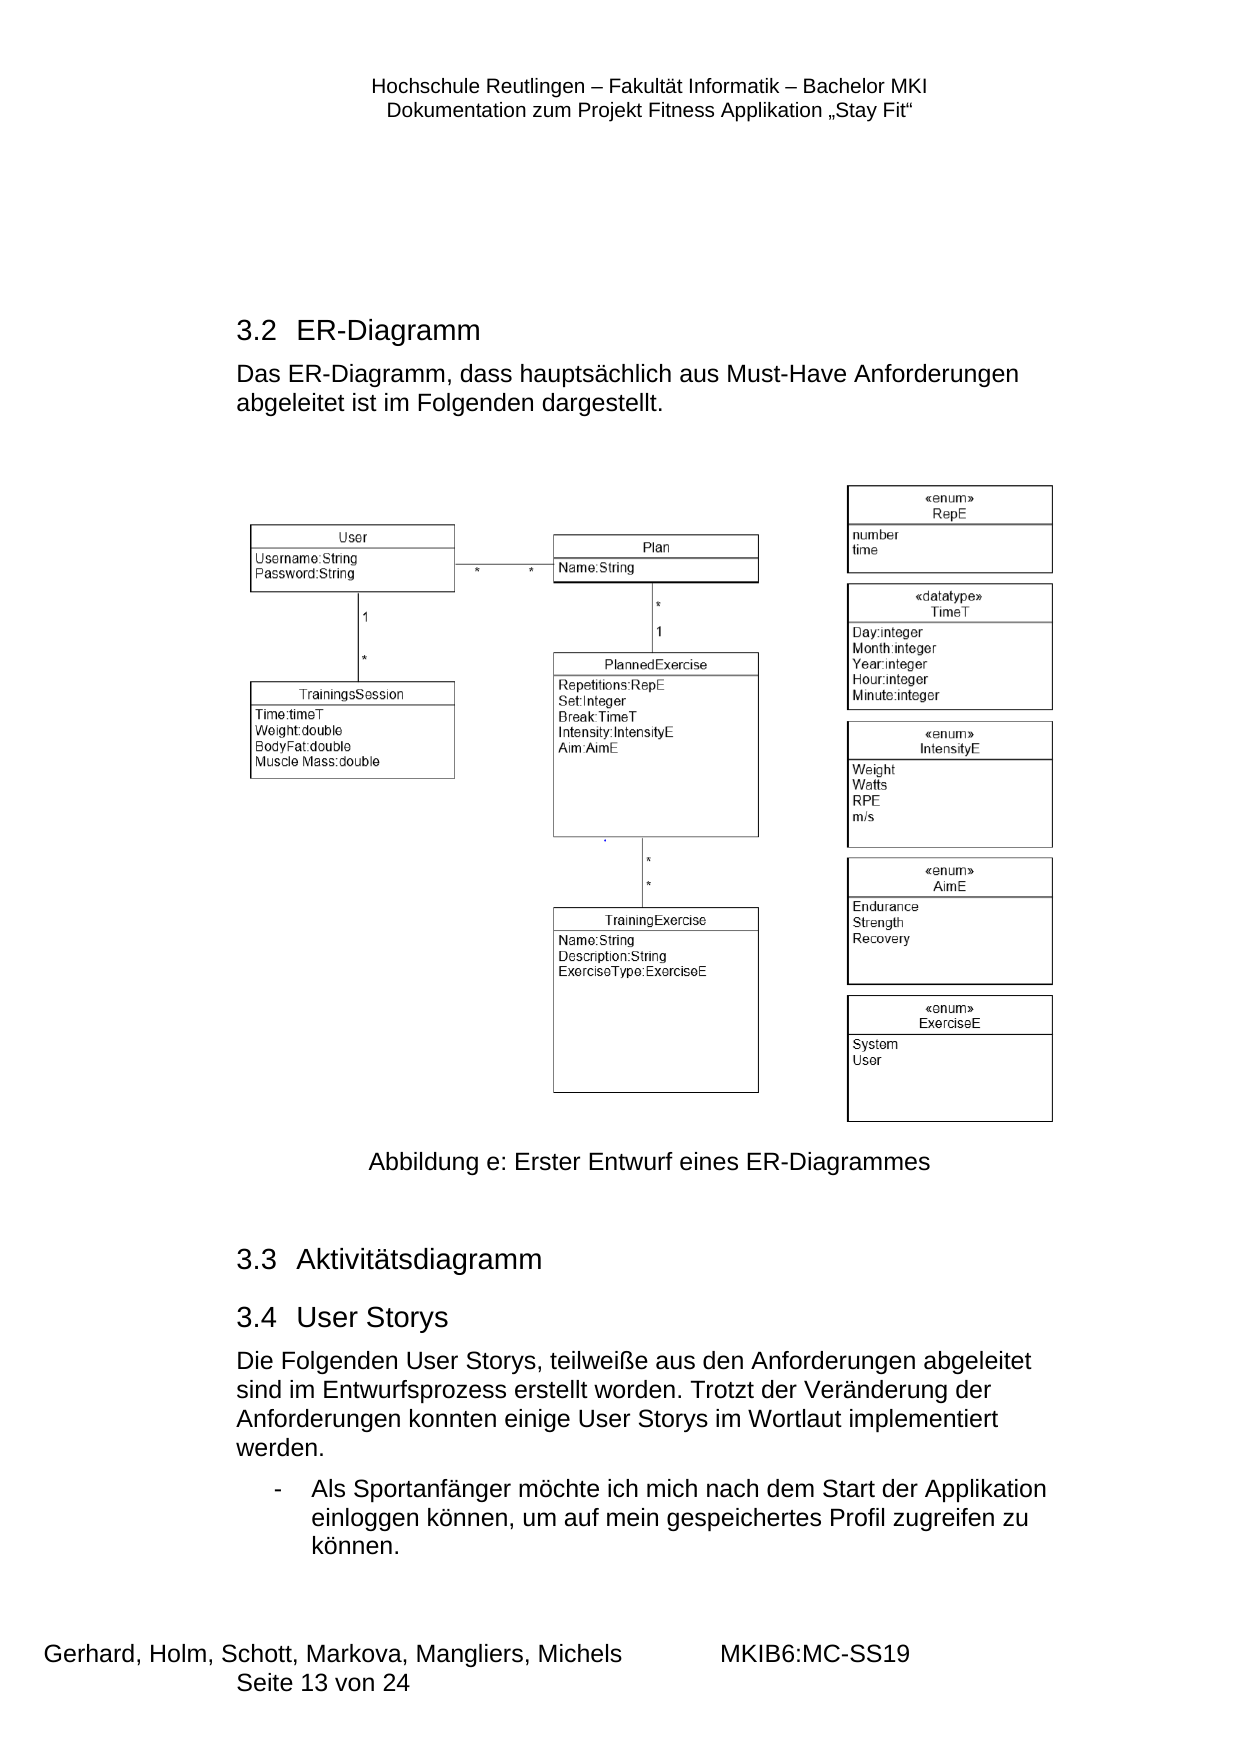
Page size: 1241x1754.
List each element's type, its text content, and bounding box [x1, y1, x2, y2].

picture [236, 470, 1063, 1135]
list Als Sportanfänger möchte ich mich nach dem Start der Applikation einloggen können, um auf mein gespeichertes Profil zugreifen zu können. [274, 1474, 1063, 1560]
subtitle User Storys [236, 1300, 1063, 1334]
text Das ER-Diagramm, dass hauptsächlich aus Must-Have Anforderungen abgeleitet ist im Folgenden dargestellt. [236, 359, 1063, 417]
subtitle Aktivitätsdiagramm [236, 1242, 1063, 1275]
subtitle ER-Diagramm [236, 313, 1063, 347]
text Die Folgenden User Storys, teilweiße aus den Anforderungen abgeleitet sind im Entwurfsprozess erstellt worden. Trotzt der Veränderung der Anforderungen konnten einige User Storys im Wortlaut implementiert werden. [236, 1346, 1063, 1461]
text Abbildung e: Erster Entwurf eines ER-Diagrammes [236, 1147, 1063, 1175]
